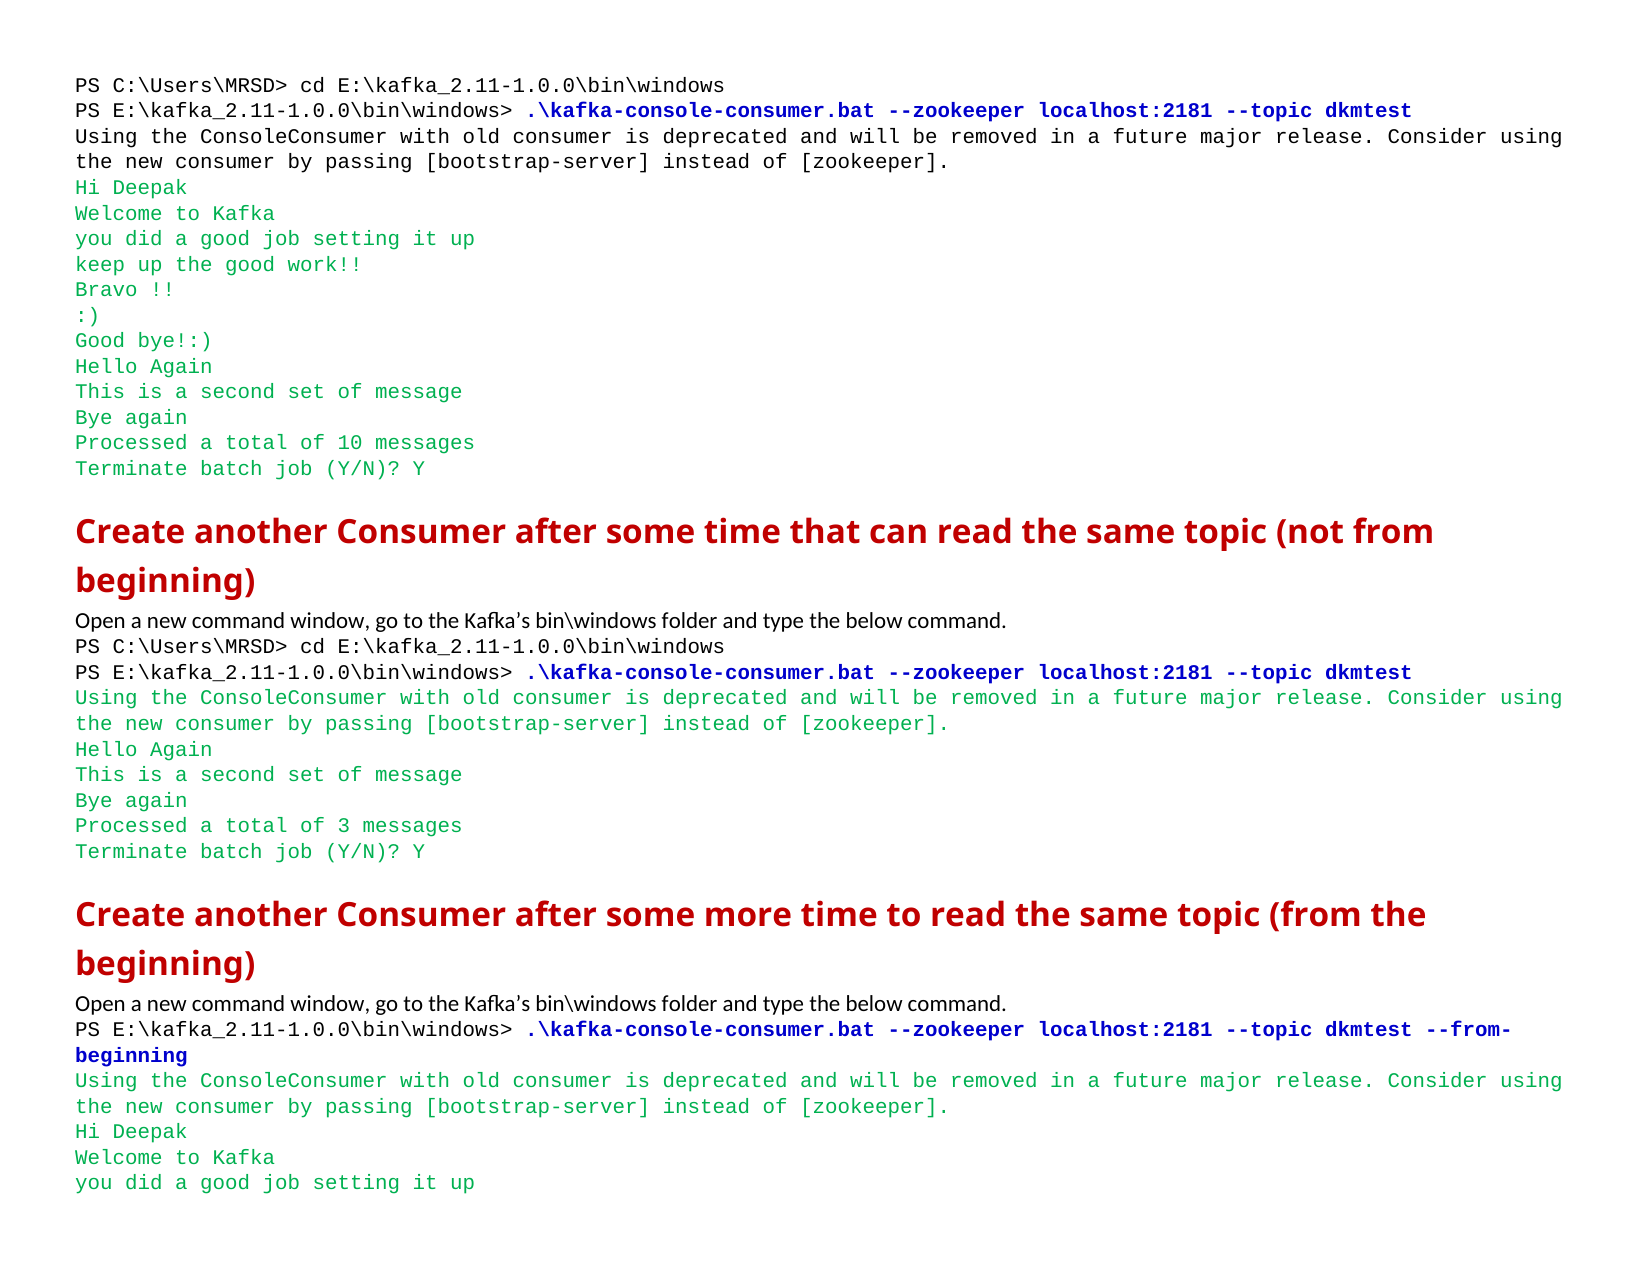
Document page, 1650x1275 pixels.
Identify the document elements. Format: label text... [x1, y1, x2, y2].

text Hi Deepak [75, 1121, 1575, 1145]
text Hi Deepak [75, 177, 1575, 201]
text Terminate batch job (Y/N)? Y [75, 841, 1575, 864]
text Processed a total of 3 messages [75, 815, 1575, 839]
subtitle Create another Consumer after some time that can read the same topic (not from beginning) [75, 508, 1575, 603]
text PS C:\Users\MRSD> cd E:\kafka_2.11-1.0.0\bin\windows [75, 75, 1575, 99]
text Using the ConsoleConsumer with old consumer is deprecated and will be removed in a future major release. Consider using the new consumer by passing [bootstrap-server] instead of [zookeeper]. [75, 1070, 1575, 1119]
text you did a good job setting it up [75, 1172, 1575, 1196]
text PS C:\Users\MRSD> cd E:\kafka_2.11-1.0.0\bin\windows [75, 636, 1575, 660]
text Using the ConsoleConsumer with old consumer is deprecated and will be removed in a future major release. Consider using the new consumer by passing [bootstrap-server] instead of [zookeeper]. [75, 126, 1575, 175]
text Open a new command window, go to the Kafka’s bin\windows folder and type the below command. [75, 989, 1575, 1017]
text Hello Again [75, 738, 1575, 762]
text PS E:\kafka_2.11-1.0.0\bin\windows> .\kafka-console-consumer.bat --zookeeper localhost:2181 --topic dkmtest [75, 101, 1575, 124]
text Welcome to Kafka [75, 1147, 1575, 1171]
text Processed a total of 10 messages [75, 432, 1575, 456]
text Using the ConsoleConsumer with old consumer is deprecated and will be removed in a future major release. Consider using the new consumer by passing [bootstrap-server] instead of [zookeeper]. [75, 687, 1575, 737]
text :) [75, 305, 1575, 328]
text Terminate batch job (Y/N)? Y [75, 458, 1575, 481]
text Hello Again [75, 356, 1575, 379]
text Welcome to Kafka [75, 203, 1575, 226]
text This is a second set of message [75, 381, 1575, 405]
text Bye again [75, 407, 1575, 430]
subtitle Create another Consumer after some more time to read the same topic (from the beginning) [75, 891, 1575, 986]
text keep up the good work!! [75, 254, 1575, 277]
text Bravo !! [75, 279, 1575, 303]
text PS E:\kafka_2.11-1.0.0\bin\windows> .\kafka-console-consumer.bat --zookeeper localhost:2181 --topic dkmtest [75, 662, 1575, 686]
text This is a second set of message [75, 764, 1575, 788]
text Good bye!:) [75, 330, 1575, 354]
text Open a new command window, go to the Kafka’s bin\windows folder and type the below command. [75, 606, 1575, 634]
text PS E:\kafka_2.11-1.0.0\bin\windows> .\kafka-console-consumer.bat --zookeeper localhost:2181 --topic dkmtest --from-beginning [75, 1019, 1575, 1068]
text Bye again [75, 789, 1575, 813]
text you did a good job setting it up [75, 228, 1575, 252]
